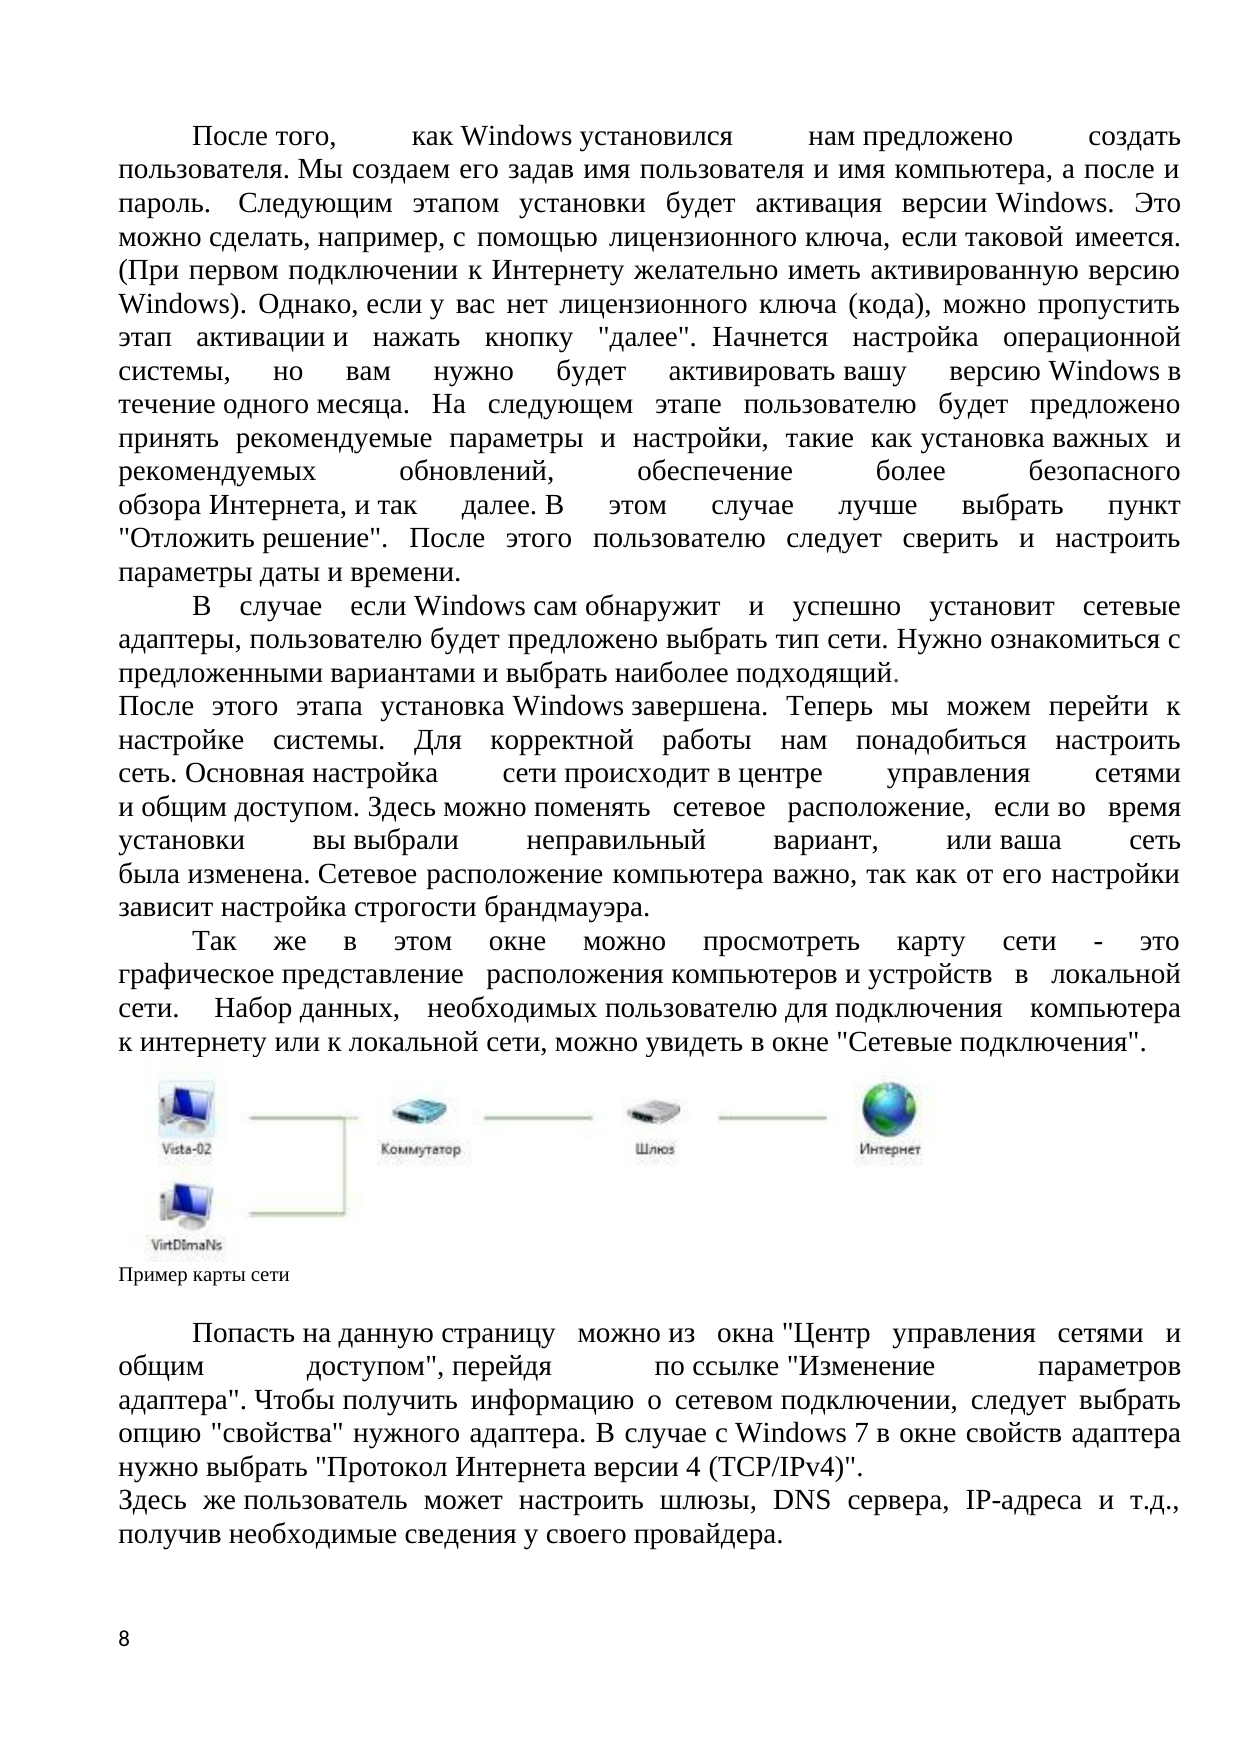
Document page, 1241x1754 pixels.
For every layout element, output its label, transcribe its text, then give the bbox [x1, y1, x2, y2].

text После этого этапа установка Windows завершена. Теперь мы можем перейти к настройке системы. Для корректной работы нам понадобиться настроить сеть. Основная настройка сети происходит в центре управления сетями и общим доступом. Здесь можно поменять сетевое расположение, если во время установки вы выбрали неправильный вариант, или ваша сеть была изменена. Сетевое расположение компьютера важно, так как от его настройки зависит настройка строгости брандмауэра. [118, 688, 1181, 923]
text После того, как Windows установился нам предложено создать пользователя. Мы создаем его задав имя пользователя и имя компьютера, а после и пароль. Следующим этапом установки будет активация версии Windows. Это можно сделать, например, с помощью лицензионного ключа, если таковой имеется. (При первом подключении к Интернету желательно иметь активированную версию Windows). Однако, если у вас нет лицензионного ключа (кода), можно пропустить этап активации и нажать кнопку "далее". Начнется настройка операционной системы, но вам нужно будет активировать вашу версию Windows в течение одного месяца. На следующем этапе пользователю будет предложено принять рекомендуемые параметры и настройки, такие как установка важных и рекомендуемых обновлений, обеспечение более безопасного обзора Интернета, и так далее. В этом случае лучше выбрать пункт "Отложить решение". После этого пользователю следует сверить и настроить параметры даты и времени. [118, 118, 1181, 588]
text Попасть на данную страницу можно из окна "Центр управления сетями и общим доступом", перейдя по ссылке "Изменение параметров адаптера". Чтобы получить информацию о сетевом подключении, следует выбрать опцию "свойства" нужного адаптера. В случае с Windows 7 в окне свойств адаптера нужно выбрать "Протокол Интернета версии 4 (TCP/IPv4)". [118, 1315, 1181, 1482]
text Здесь же пользователь может настроить шлюзы, DNS сервера, IP-адреса и т.д., получив необходимые сведения у своего провайдера. [118, 1482, 1181, 1549]
text Пример карты сети [118, 1262, 1181, 1286]
text В случае если Windows сам обнаружит и успешно установит сетевые адаптеры, пользователю будет предложено выбрать тип сети. Нужно ознакомиться с предложенными вариантами и выбрать наиболее подходящий. [118, 588, 1181, 688]
text Так же в этом окне можно просмотреть карту сети - это графическое представление расположения компьютеров и устройств в локальной сети. Набор данных, необходимых пользователю для подключения компьютера к интернету или к локальной сети, можно увидеть в окне "Сетевые подключения". [118, 923, 1181, 1057]
picture [118, 1057, 936, 1262]
